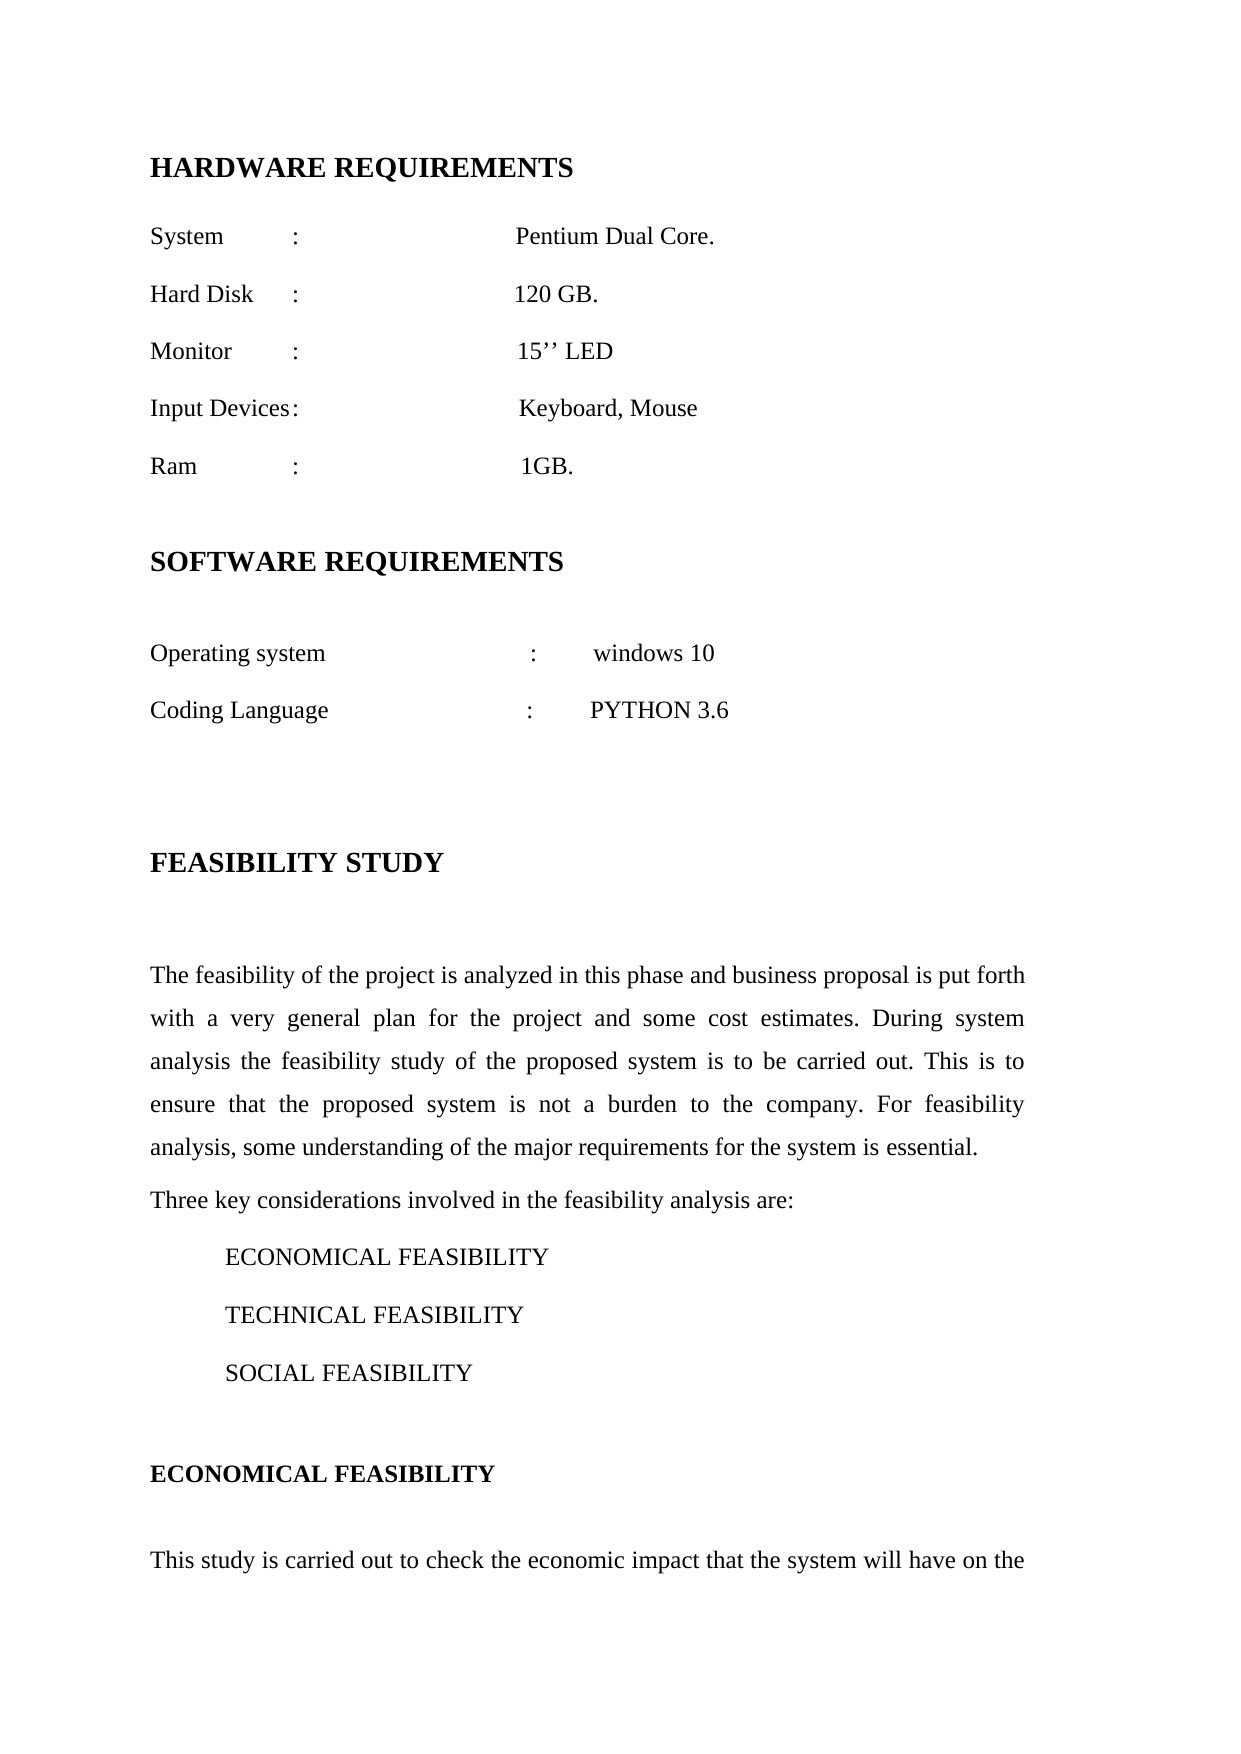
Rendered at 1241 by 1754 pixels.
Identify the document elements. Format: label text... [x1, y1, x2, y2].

text Hard Disk : 120 GB. [150, 279, 1090, 307]
text Coding Language : PYTHON 3.6 [150, 695, 1090, 724]
list ECONOMICAL FEASIBILITY [225, 1242, 1090, 1271]
text Input Devices : Keyboard, Mouse [150, 393, 1090, 422]
text SOFTWARE REQUIREMENTS [150, 544, 1090, 578]
text The feasibility of the project is analyzed in this phase and business proposal is put forth with a very general plan for the project and some cost estimates. During system analysis the feasibility study of the proposed system is to be carried out. This is to ensure that the proposed system is not a burden to the company. For feasibility analysis, some understanding of the major requirements for the system is essential. [150, 960, 1026, 1161]
text Three key considerations involved in the feasibility analysis are: [150, 1185, 1090, 1213]
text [150, 1545, 1026, 1574]
list SOCIAL FEASIBILITY [225, 1358, 1090, 1386]
text HARDWARE REQUIREMENTS [150, 150, 1090, 183]
text Operating system : windows 10 [150, 638, 1090, 667]
text Monitor : 15’’ LED [150, 336, 1090, 365]
text ECONOMICAL FEASIBILITY [150, 1459, 1090, 1487]
text System : Pentium Dual Core. [150, 221, 1090, 250]
text FEASIBILITY STUDY [150, 845, 1090, 879]
list TECHNICAL FEASIBILITY [225, 1300, 1090, 1328]
text Ram : 1GB. [150, 451, 1090, 480]
